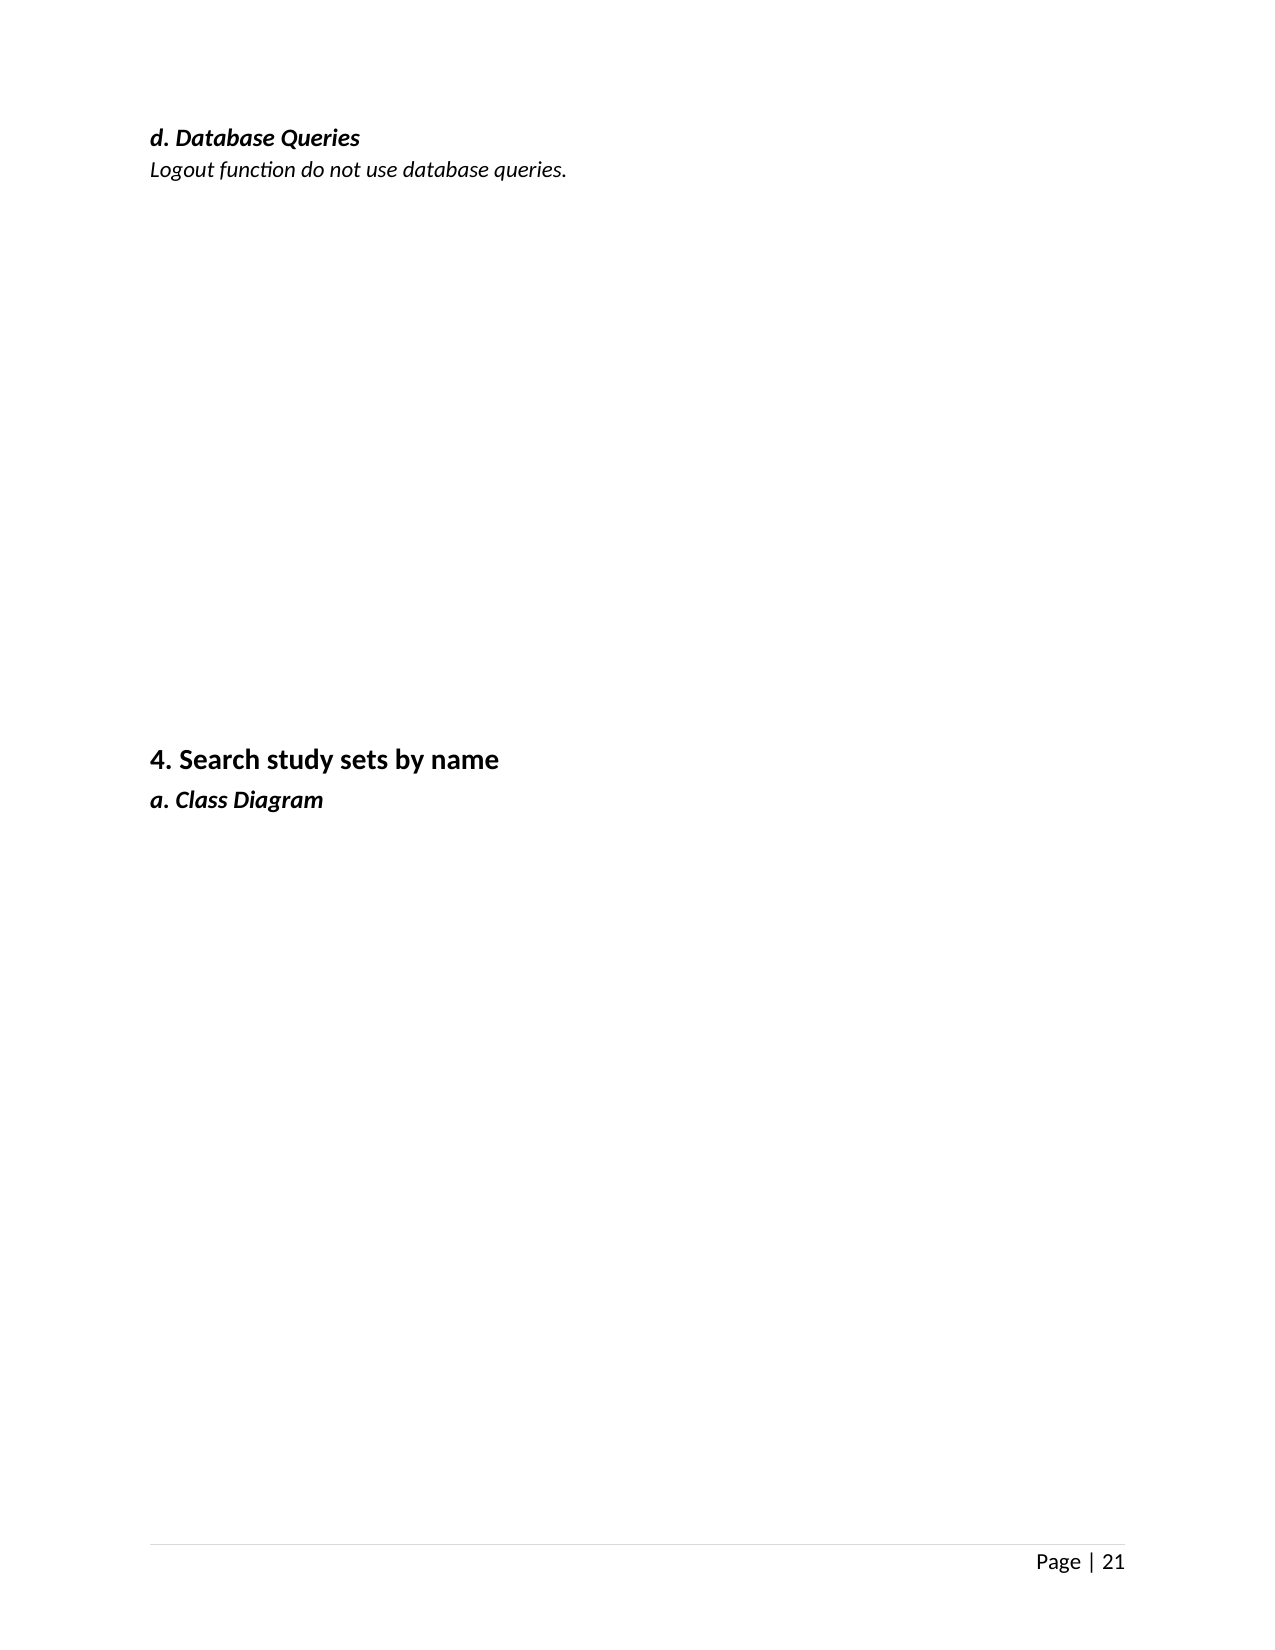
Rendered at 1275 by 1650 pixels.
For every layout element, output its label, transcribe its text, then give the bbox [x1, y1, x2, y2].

subtitle a. Class Diagram [150, 784, 1125, 814]
subtitle 4. Search study sets by name [150, 741, 1125, 777]
subtitle d. Database Queries [150, 122, 1125, 153]
text Logout function do not use database queries. [150, 155, 1125, 183]
